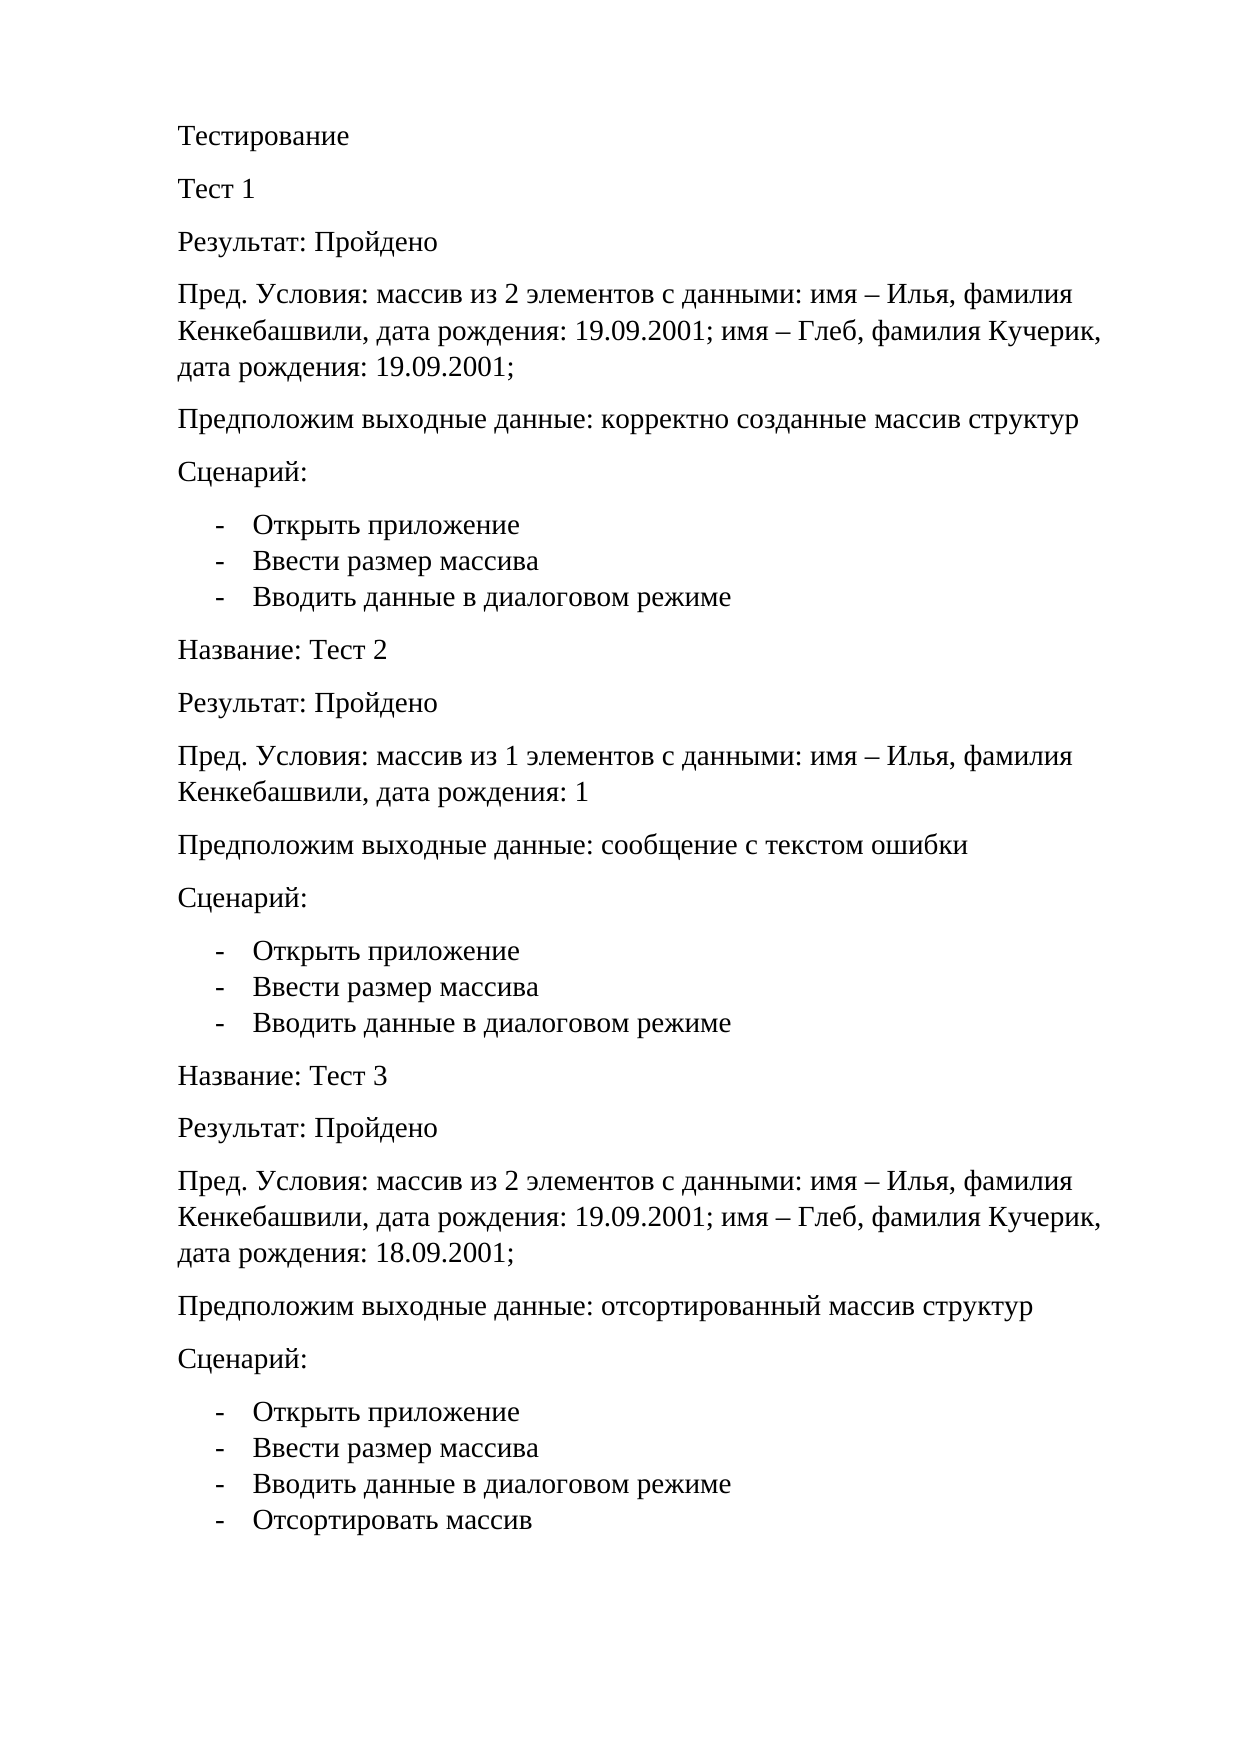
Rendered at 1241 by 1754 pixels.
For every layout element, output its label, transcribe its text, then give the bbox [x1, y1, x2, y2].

list Ввести размер массива [215, 543, 1152, 577]
text Сценарий: [177, 454, 1152, 488]
text Предположим выходные данные: отсортированный массив структур [177, 1288, 1152, 1322]
text Сценарий: [177, 1341, 1152, 1375]
list Вводить данные в диалоговом режиме [215, 1466, 1152, 1500]
text Результат: Пройдено [177, 1111, 1152, 1144]
list Отсортировать массив [215, 1502, 1152, 1536]
text Пред. Условия: массив из 1 элементов с данными: имя – Илья, фамилия Кенкебашвили, дата рождения: 1 [177, 738, 1152, 808]
list Открыть приложение [215, 933, 1152, 966]
list Вводить данные в диалоговом режиме [215, 1005, 1152, 1038]
text Предположим выходные данные: корректно созданные массив структур [177, 402, 1152, 435]
text Тест 1 [177, 171, 1152, 204]
text Предположим выходные данные: сообщение с текстом ошибки [177, 827, 1152, 861]
list Открыть приложение [215, 1394, 1152, 1428]
text Сценарий: [177, 880, 1152, 913]
text Результат: Пройдено [177, 224, 1152, 257]
list Ввести размер массива [215, 969, 1152, 1002]
text Название: Тест 2 [177, 632, 1152, 666]
text Тестирование [177, 118, 1152, 152]
text Результат: Пройдено [177, 685, 1152, 719]
list Ввести размер массива [215, 1430, 1152, 1464]
text Пред. Условия: массив из 2 элементов с данными: имя – Илья, фамилия Кенкебашвили, дата рождения: 19.09.2001; имя – Глеб, фамилия Кучерик, дата рождения: 19.09.2001; [177, 277, 1152, 382]
list Вводить данные в диалоговом режиме [215, 579, 1152, 613]
text Название: Тест 3 [177, 1058, 1152, 1091]
list Открыть приложение [215, 507, 1152, 541]
